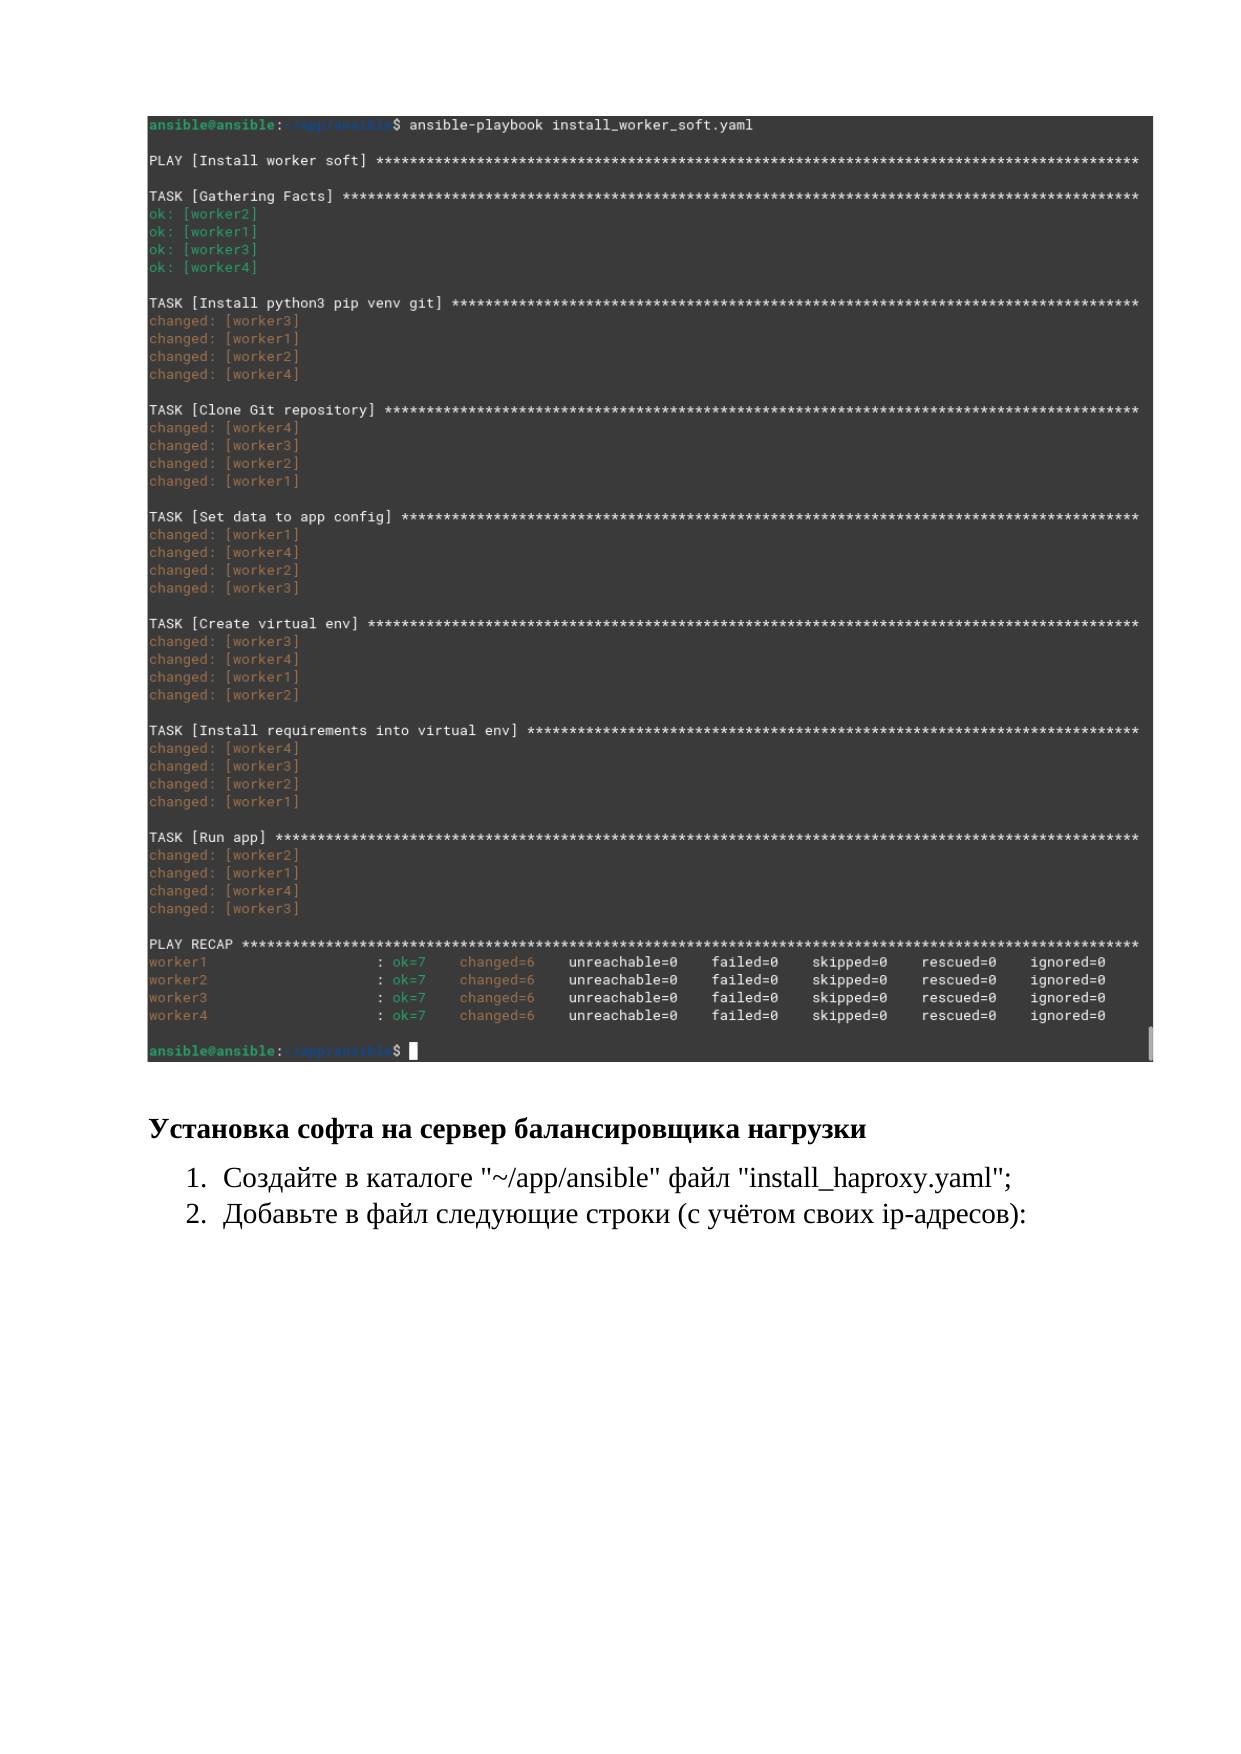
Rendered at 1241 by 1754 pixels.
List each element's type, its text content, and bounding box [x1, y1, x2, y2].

list Создайте в каталоге "~/app/ansible" файл "install_haproxy.yaml"; [185, 1160, 1171, 1194]
list Добавьте в файл следующие строки (с учётом своих ip-адресов): [185, 1196, 1171, 1230]
picture [147, 116, 1154, 1062]
subtitle Установка софта на сервер балансировщика нагрузки [148, 1112, 1171, 1145]
